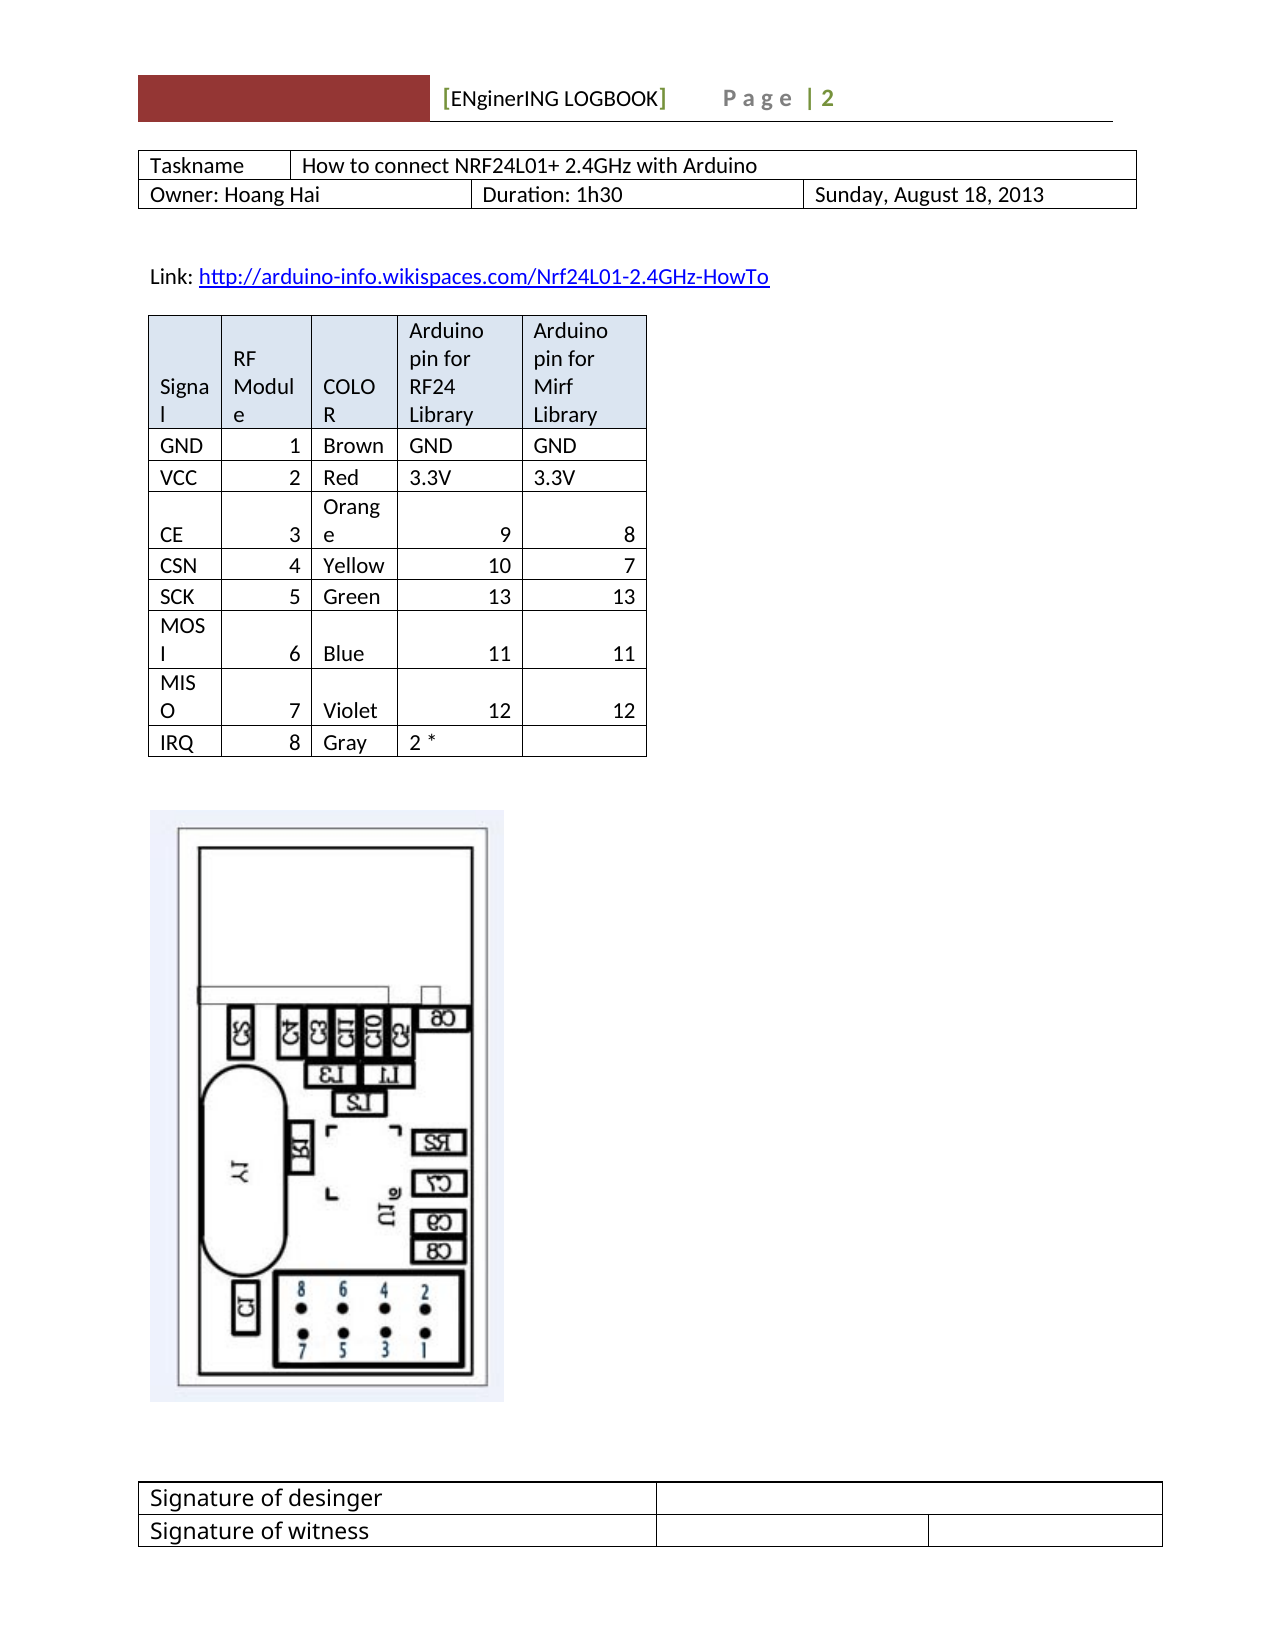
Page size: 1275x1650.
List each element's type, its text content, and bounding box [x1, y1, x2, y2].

table_cell GND [523, 429, 646, 459]
table_cell 3.3V [398, 461, 522, 491]
table_cell Violet [312, 669, 397, 724]
table_cell 13 [523, 580, 646, 610]
table_header How to connect NRF24L01+ 2.4GHz with Arduino [291, 151, 1136, 179]
table_header Arduino pin for RF24 Library [398, 316, 522, 428]
table_cell Red [312, 461, 397, 491]
table_cell 12 [398, 669, 522, 724]
text Link: http://arduino-info.wikispaces.com/Nrf24L01-2.4GHz-HowTo [150, 262, 1125, 290]
table_cell MISO [149, 669, 221, 724]
table_cell 8 [222, 726, 311, 756]
table_cell SCK [149, 580, 221, 610]
table_cell 2 [222, 461, 311, 491]
table_cell Sunday, August 18, 2013 [804, 180, 1136, 208]
table_cell 9 [398, 492, 522, 548]
table_cell CSN [149, 549, 221, 579]
table_cell GND [149, 429, 221, 459]
table_cell MOSI [149, 611, 221, 667]
table_cell Brown [312, 429, 397, 459]
table_cell 10 [398, 549, 522, 579]
table_cell Gray [312, 726, 397, 756]
picture [150, 810, 504, 1402]
table_cell 8 [523, 492, 646, 548]
table_header RF Module [222, 316, 311, 428]
table_cell Yellow [312, 549, 397, 579]
table_cell 1 [222, 429, 311, 459]
table_header Arduino pin for Mirf Library [523, 316, 646, 428]
table_cell 6 [222, 611, 311, 667]
table_header COLOR [312, 316, 397, 428]
table_cell Duration: 1h30 [472, 180, 803, 208]
table_cell 2 * [398, 726, 522, 756]
table_cell 11 [523, 611, 646, 667]
table_cell 3 [222, 492, 311, 548]
table_cell 3.3V [523, 461, 646, 491]
table_cell Orange [312, 492, 397, 548]
table_cell 13 [398, 580, 522, 610]
table_cell CE [149, 492, 221, 548]
table_cell IRQ [149, 726, 221, 756]
table_cell [523, 726, 646, 756]
table_cell 11 [398, 611, 522, 667]
table_cell 5 [222, 580, 311, 610]
table_header Taskname [139, 151, 290, 179]
table_cell Owner: Hoang Hai [139, 180, 471, 208]
table_cell Blue [312, 611, 397, 667]
table_cell 4 [222, 549, 311, 579]
table_cell 7 [222, 669, 311, 724]
table_cell 7 [523, 549, 646, 579]
table_cell GND [398, 429, 522, 459]
table_cell Green [312, 580, 397, 610]
table_header Signal [149, 316, 221, 428]
table_cell VCC [149, 461, 221, 491]
table_cell 12 [523, 669, 646, 724]
